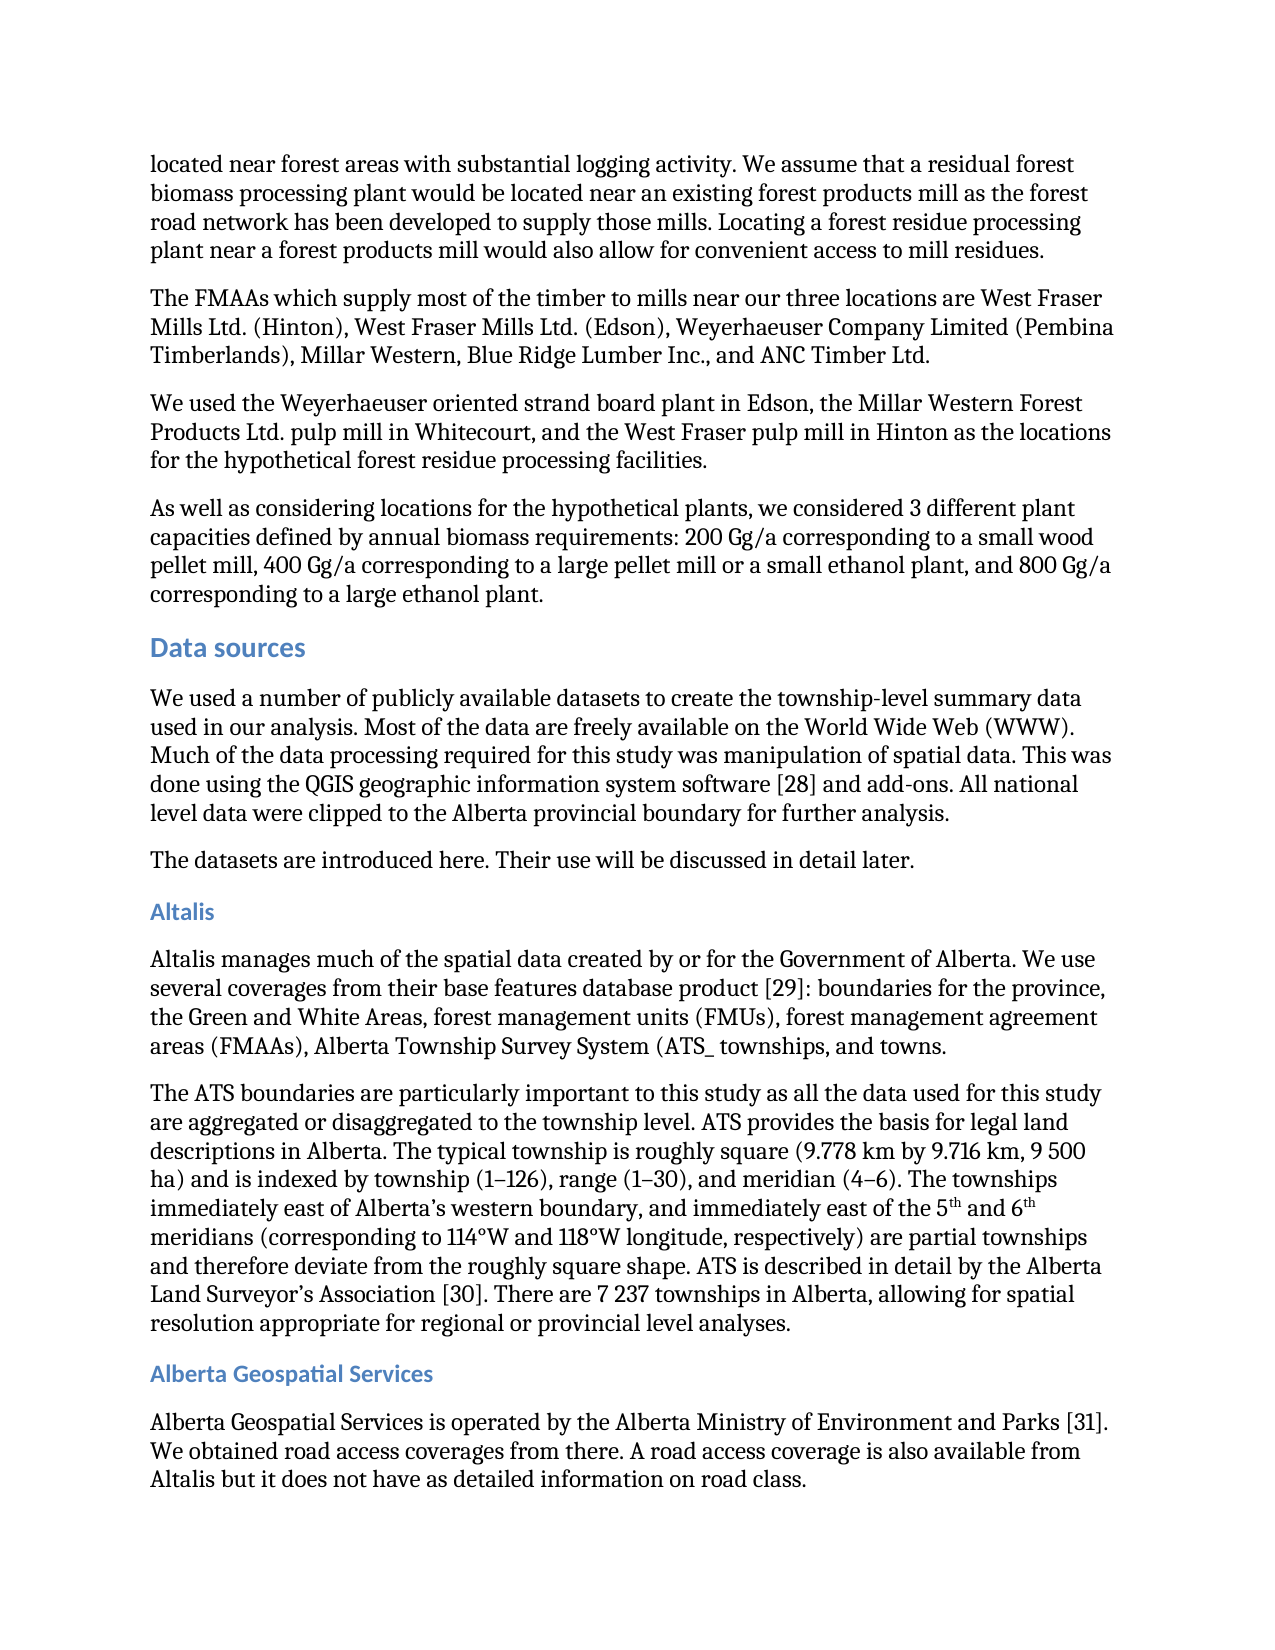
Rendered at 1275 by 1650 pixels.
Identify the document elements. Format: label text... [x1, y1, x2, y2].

text The FMAAs which supply most of the timber to mills near our three locations are West Fraser Mills Ltd. (Hinton), West Fraser Mills Ltd. (Edson), Weyerhaeuser Company Limited (Pembina Timberlands), Millar Western, Blue Ridge Lumber Inc., and ANC Timber Ltd. [150, 284, 1125, 370]
text Altalis manages much of the spatial data created by or for the Government of Alberta. We use several coverages from their base features database product [29]: boundaries for the province, the Green and White Areas, forest management units (FMUs), forest management agreement areas (FMAAs), Alberta Township Survey System (ATS_ townships, and towns. [150, 945, 1125, 1060]
text As well as considering locations for the hypothetical plants, we considered 3 different plant capacities defined by annual biomass requirements: 200 Gg/a corresponding to a small wood pellet mill, 400 Gg/a corresponding to a large pellet mill or a small ethanol plant, and 800 Gg/a corresponding to a large ethanol plant. [150, 494, 1125, 609]
text We used a number of publicly available datasets to create the township-level summary data used in our analysis. Most of the data are freely available on the World Wide Web (WWW). Much of the data processing required for this study was manipulation of spatial data. This was done using the QGIS geographic information system software [28] and add-ons. All national level data were clipped to the Alberta provincial boundary for further analysis. [150, 684, 1125, 828]
subtitle Data sources [150, 629, 1125, 665]
text The ATS boundaries are particularly important to this study as all the data used for this study are aggregated or disaggregated to the township level. ATS provides the basis for legal land descriptions in Alberta. The typical township is roughly square (9.778 km by 9.716 km, 9 500 ha) and is indexed by township (1–126), range (1–30), and meridian (4–6). The townships immediately east of Alberta’s western boundary, and immediately east of the 5th and 6th meridians (corresponding to 114°W and 118°W longitude, respectively) are partial townships and therefore deviate from the roughly square shape. ATS is described in detail by the Alberta Land Surveyor’s Association [30]. There are 7 237 townships in Alberta, allowing for spatial resolution appropriate for regional or provincial level analyses. [150, 1079, 1125, 1338]
text Alberta Geospatial Services is operated by the Alberta Ministry of Environment and Parks [31]. We obtained road access coverages from there. A road access coverage is also available from Altalis but it does not have as detailed information on road class. [150, 1408, 1125, 1494]
subtitle Alberta Geospatial Services [150, 1359, 1125, 1389]
subtitle Altalis [150, 896, 1125, 927]
text The datasets are introduced here. Their use will be discussed in detail later. [150, 846, 1125, 875]
text We used the Weyerhaeuser oriented strand board plant in Edson, the Millar Western Forest Products Ltd. pulp mill in Whitecourt, and the West Fraser pulp mill in Hinton as the locations for the hypothetical forest residue processing facilities. [150, 389, 1125, 475]
